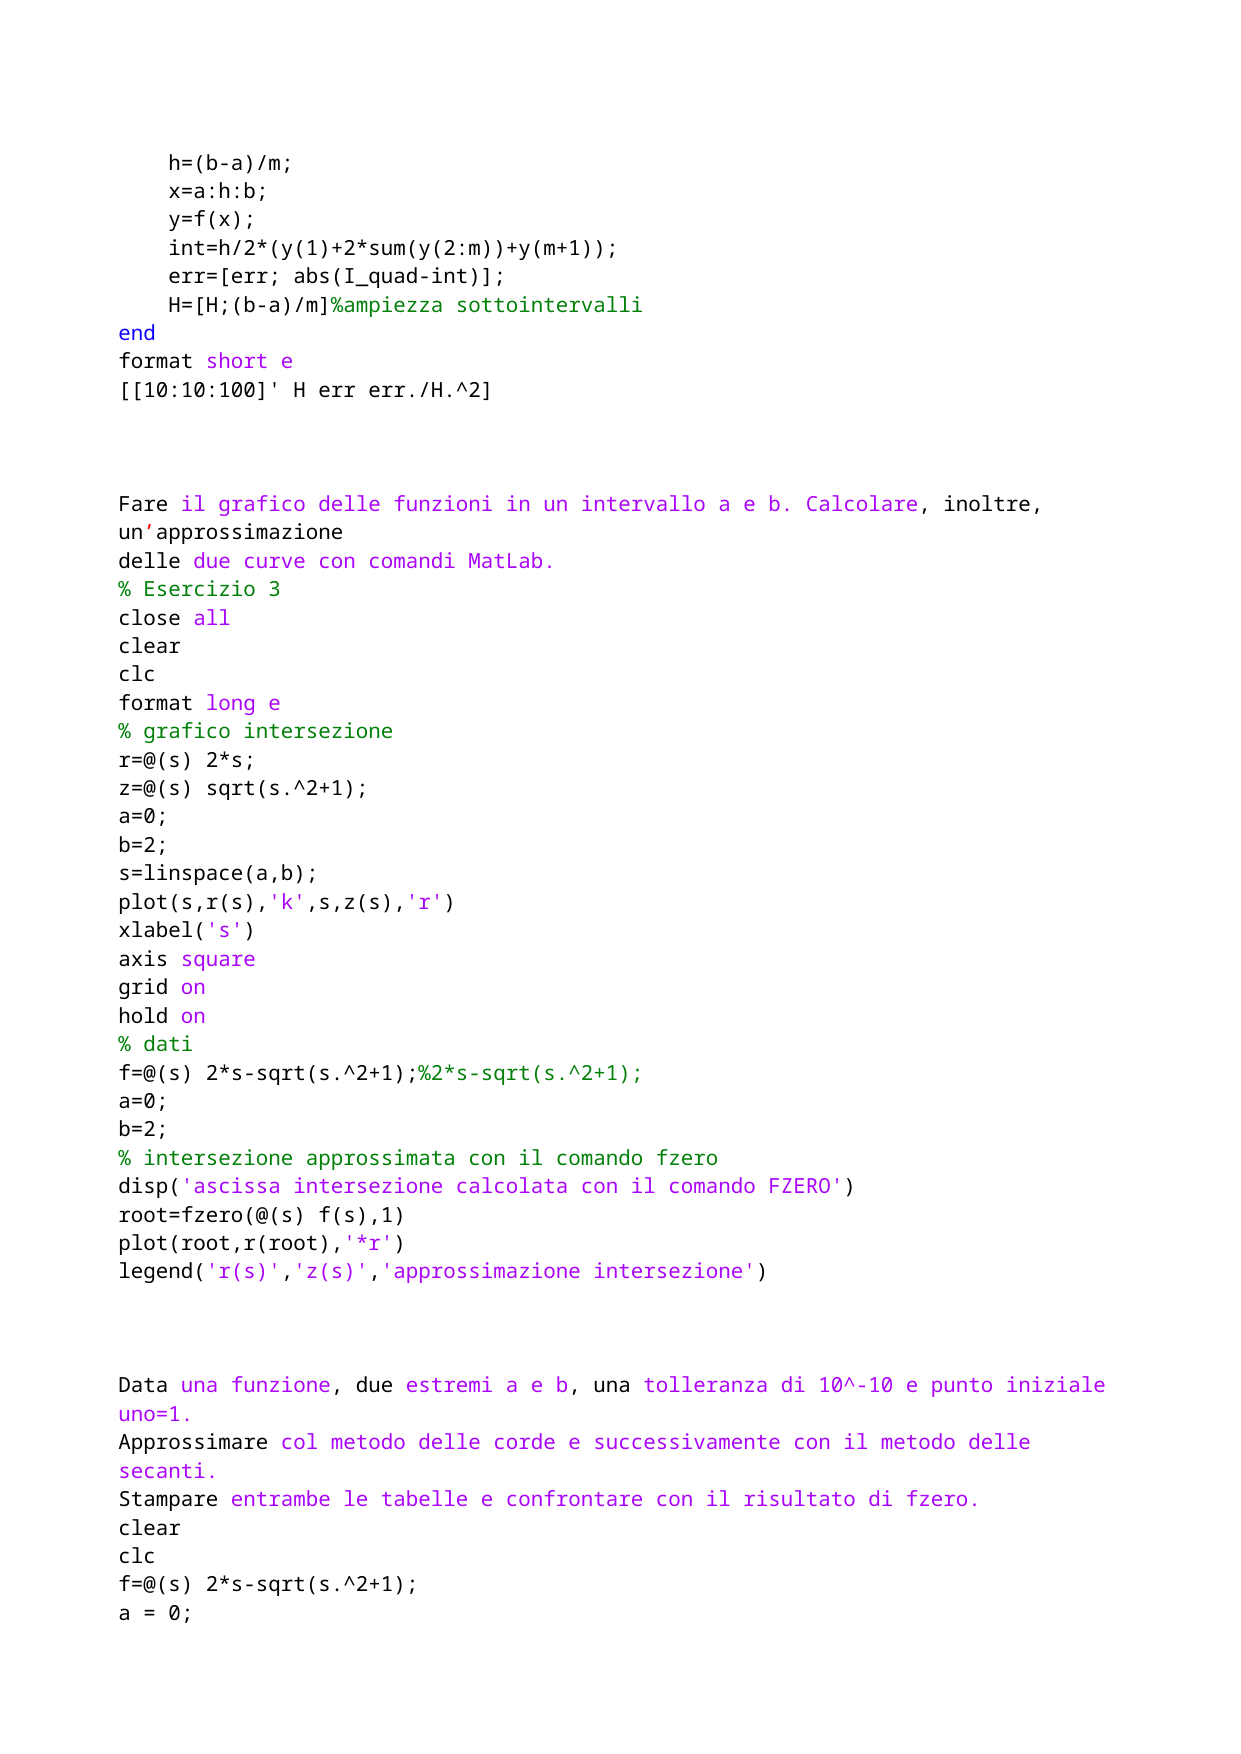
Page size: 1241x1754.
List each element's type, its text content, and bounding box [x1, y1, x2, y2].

text h=(b-a)/m; [118, 148, 1122, 176]
text z=@(s) sqrt(s.^2+1); [118, 773, 1122, 802]
text root=fzero(@(s) f(s),1) [118, 1200, 1122, 1228]
text H=[H;(b-a)/m]%ampiezza sottointervalli [118, 290, 1122, 318]
text % grafico intersezione [118, 716, 1122, 745]
text clear [118, 1513, 1122, 1541]
text axis square [118, 944, 1122, 972]
text % dati [118, 1029, 1122, 1058]
text % intersezione approssimata con il comando fzero [118, 1143, 1122, 1171]
text a = 0; [118, 1598, 1122, 1626]
text delle due curve con comandi MatLab. [118, 546, 1122, 574]
text a=0; [118, 802, 1122, 830]
text y=f(x); [118, 204, 1122, 233]
text a=0; [118, 1086, 1122, 1114]
text [[10:10:100]' H err err./H.^2] [118, 375, 1122, 403]
text s=linspace(a,b); [118, 858, 1122, 887]
text f=@(s) 2*s-sqrt(s.^2+1); [118, 1569, 1122, 1598]
text int=h/2*(y(1)+2*sum(y(2:m))+y(m+1)); [118, 233, 1122, 261]
text legend('r(s)','z(s)','approssimazione intersezione') [118, 1257, 1122, 1285]
text disp('ascissa intersezione calcolata con il comando FZERO') [118, 1171, 1122, 1200]
text f=@(s) 2*s-sqrt(s.^2+1);%2*s-sqrt(s.^2+1); [118, 1058, 1122, 1086]
text Approssimare col metodo delle corde e successivamente con il metodo delle secanti. [118, 1427, 1122, 1484]
text % Esercizio 3 [118, 574, 1122, 603]
text b=2; [118, 1114, 1122, 1143]
text xlabel('s') [118, 915, 1122, 944]
text x=a:h:b; [118, 176, 1122, 204]
text clc [118, 659, 1122, 688]
text Stampare entrambe le tabelle e confrontare con il risultato di fzero. [118, 1484, 1122, 1513]
text err=[err; abs(I_quad-int)]; [118, 261, 1122, 290]
text grid on [118, 972, 1122, 1001]
text r=@(s) 2*s; [118, 745, 1122, 773]
text clear [118, 631, 1122, 659]
text format long e [118, 688, 1122, 716]
text end [118, 318, 1122, 347]
text plot(root,r(root),'*r') [118, 1228, 1122, 1257]
text plot(s,r(s),'k',s,z(s),'r') [118, 887, 1122, 915]
text Fare il grafico delle funzioni in un intervallo a e b. Calcolare, inoltre, un’approssimazione [118, 489, 1122, 546]
text clc [118, 1541, 1122, 1569]
text Data una funzione, due estremi a e b, una tolleranza di 10^-10 e punto iniziale uno=1. [118, 1370, 1122, 1427]
text b=2; [118, 830, 1122, 858]
text format short e [118, 347, 1122, 375]
text hold on [118, 1001, 1122, 1029]
text close all [118, 603, 1122, 631]
